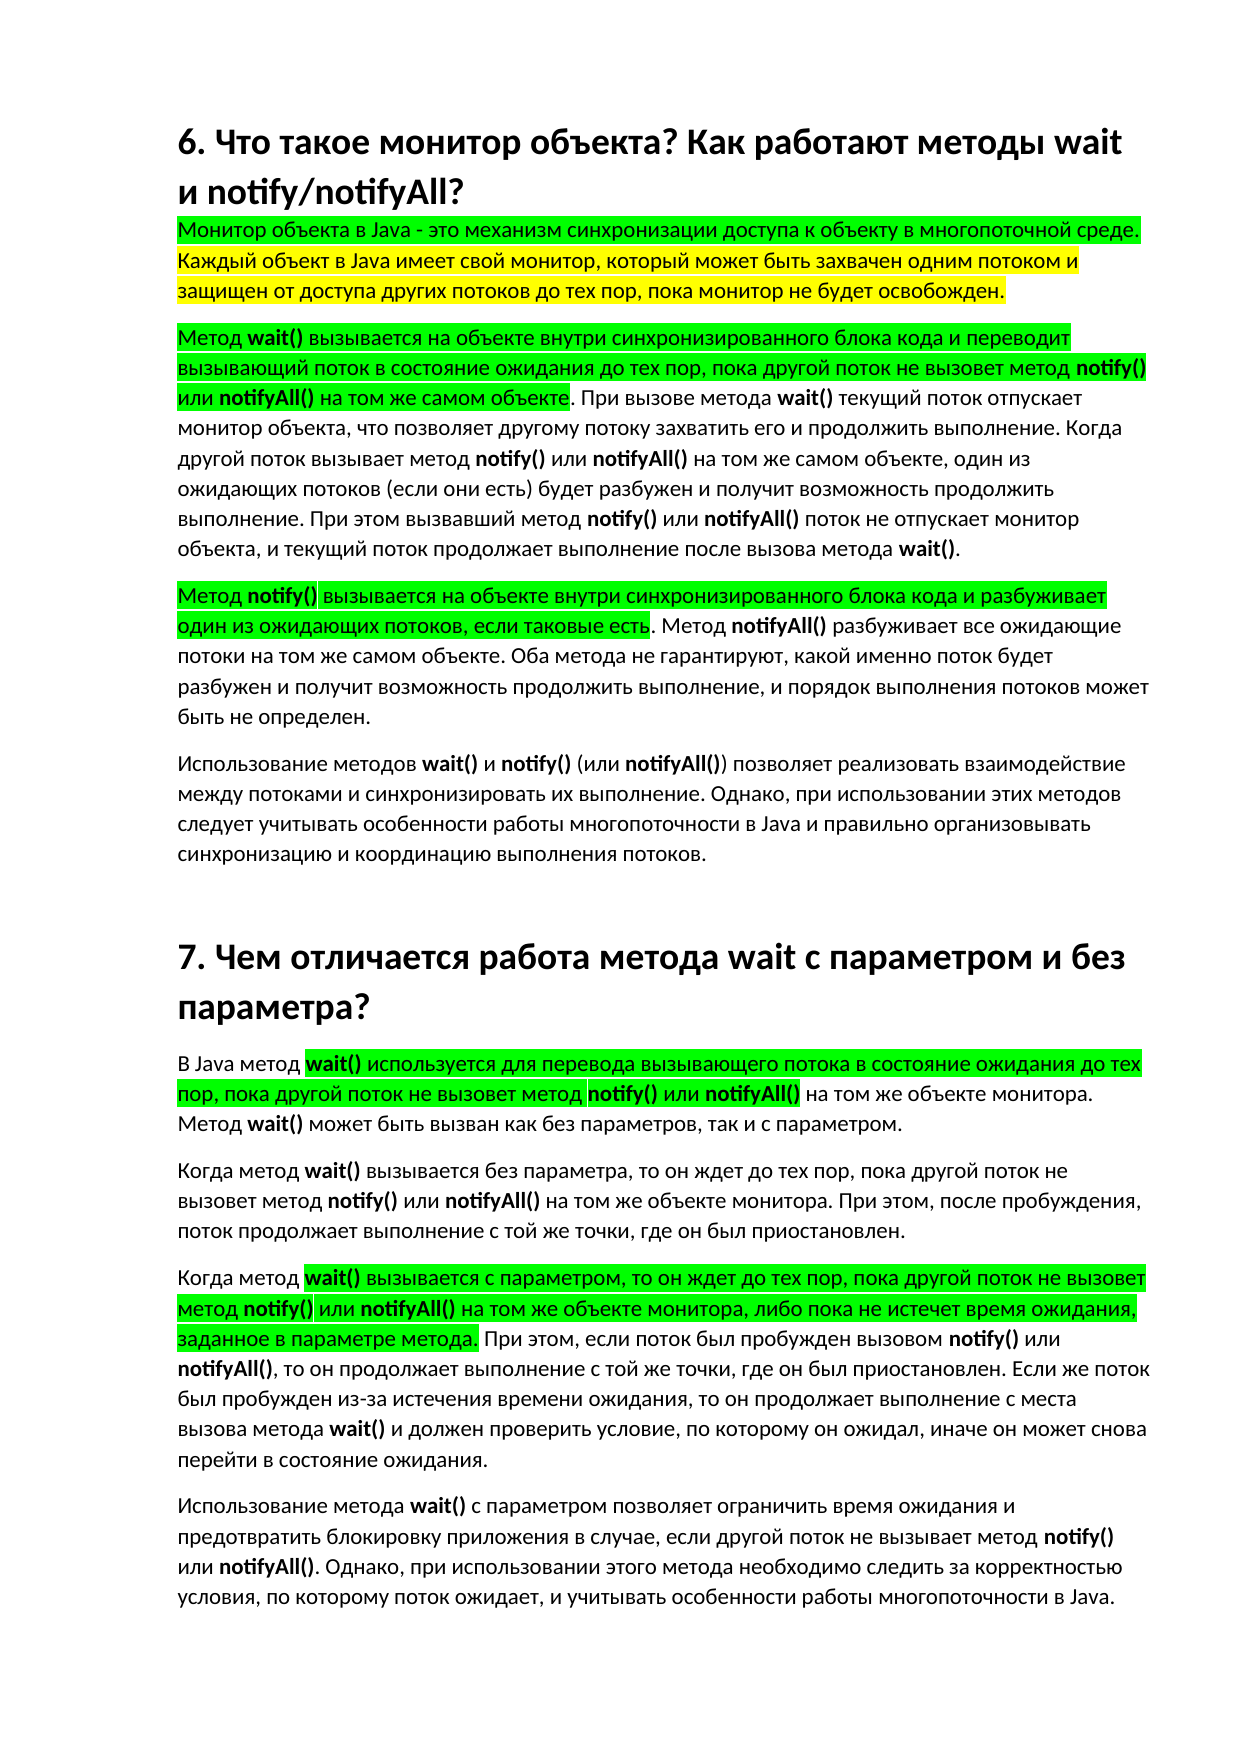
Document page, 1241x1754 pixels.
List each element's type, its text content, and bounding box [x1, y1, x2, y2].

text Метод notify() вызывается на объекте внутри синхронизированного блока кода и разбуживает один из ожидающих потоков, если таковые есть. Метод notifyAll() разбуживает все ожидающие потоки на том же самом объекте. Оба метода не гарантируют, какой именно поток будет разбужен и получит возможность продолжить выполнение, и порядок выполнения потоков может быть не определен. [177, 581, 1152, 730]
text Когда метод wait() вызывается с параметром, то он ждет до тех пор, пока другой поток не вызовет метод notify() или notifyAll() на том же объекте монитора, либо пока не истечет время ожидания, заданное в параметре метода. При этом, если поток был пробужден вызовом notify() или notifyAll(), то он продолжает выполнение с той же точки, где он был приостановлен. Если же поток был пробужден из-за истечения времени ожидания, то он продолжает выполнение с места вызова метода wait() и должен проверить условие, по которому он ожидал, иначе он может снова перейти в состояние ожидания. [177, 1263, 1152, 1473]
text В Java метод wait() используется для перевода вызывающего потока в состояние ожидания до тех пор, пока другой поток не вызовет метод notify() или notifyAll() на том же объекте монитора. Метод wait() может быть вызван как без параметров, так и с параметром. [177, 1049, 1152, 1137]
text 6. Что такое монитор объекта? Как работают методы wait и notify/notifyAll? Монитор объекта в Java - это механизм синхронизации доступа к объекту в многопоточной среде. Каждый объект в Java имеет свой монитор, который может быть захвачен одним потоком и защищен от доступа других потоков до тех пор, пока монитор не будет освобожден. [177, 118, 1152, 304]
text Метод wait() вызывается на объекте внутри синхронизированного блока кода и переводит вызывающий поток в состояние ожидания до тех пор, пока другой поток не вызовет метод notify() или notifyAll() на том же самом объекте. При вызове метода wait() текущий поток отпускает монитор объекта, что позволяет другому потоку захватить его и продолжить выполнение. Когда другой поток вызывает метод notify() или notifyAll() на том же самом объекте, один из ожидающих потоков (если они есть) будет разбужен и получит возможность продолжить выполнение. При этом вызвавший метод notify() или notifyAll() поток не отпускает монитор объекта, и текущий поток продолжает выполнение после вызова метода wait(). [177, 323, 1152, 562]
text Использование метода wait() с параметром позволяет ограничить время ожидания и предотвратить блокировку приложения в случае, если другой поток не вызывает метод notify() или notifyAll(). Однако, при использовании этого метода необходимо следить за корректностью условия, по которому поток ожидает, и учитывать особенности работы многопоточности в Java. [177, 1492, 1152, 1610]
text Когда метод wait() вызывается без параметра, то он ждет до тех пор, пока другой поток не вызовет метод notify() или notifyAll() на том же объекте монитора. При этом, после пробуждения, поток продолжает выполнение с той же точки, где он был приостановлен. [177, 1156, 1152, 1245]
text 7. Чем отличается работа метода wait с параметром и без параметра? [177, 933, 1152, 1029]
text Использование методов wait() и notify() (или notifyAll()) позволяет реализовать взаимодействие между потоками и синхронизировать их выполнение. Однако, при использовании этих методов следует учитывать особенности работы многопоточности в Java и правильно организовывать синхронизацию и координацию выполнения потоков. [177, 749, 1152, 868]
